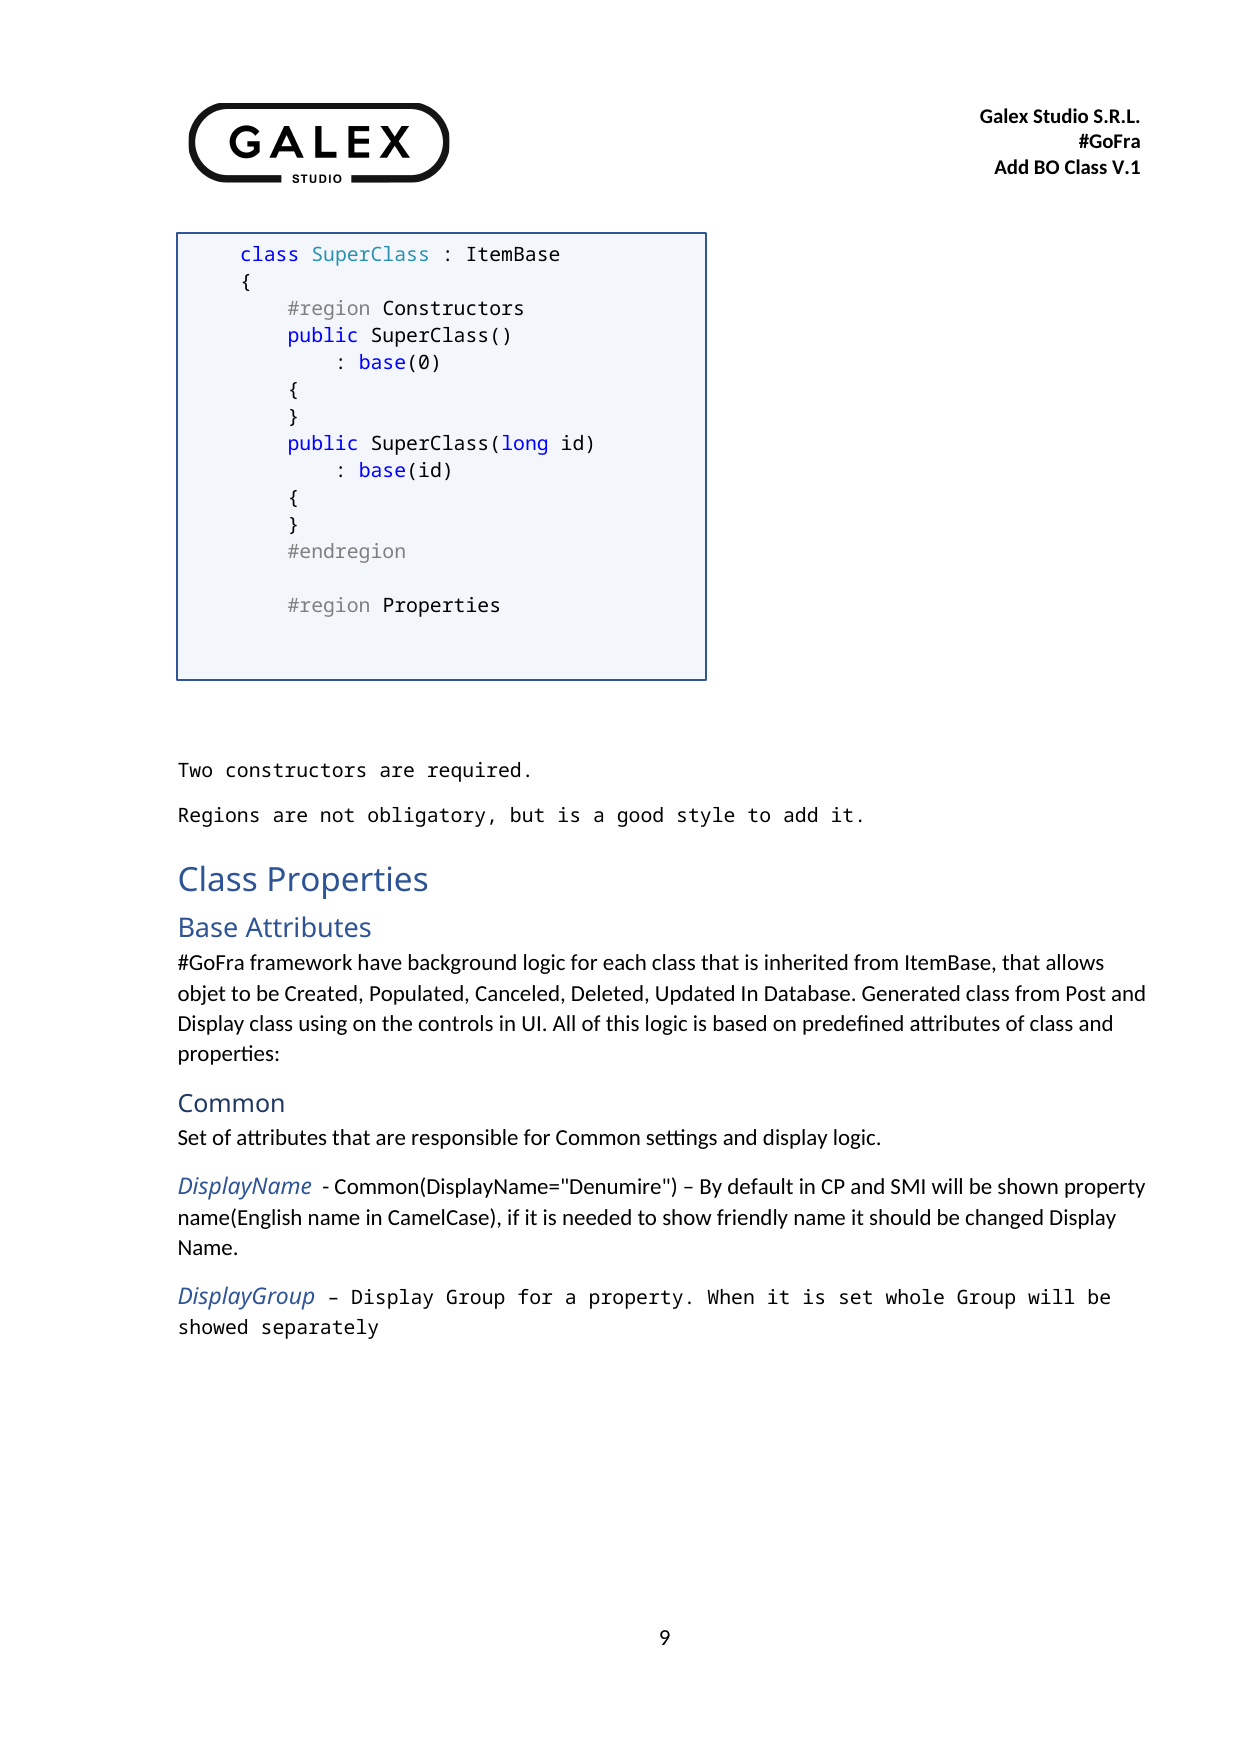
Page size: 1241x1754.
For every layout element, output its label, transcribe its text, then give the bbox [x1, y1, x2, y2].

subtitle Base Attributes [177, 909, 1152, 946]
subtitle Common [177, 1086, 1152, 1120]
text Set of attributes that are responsible for Common settings and display logic. [177, 1123, 1152, 1151]
picture [188, 103, 450, 183]
text DisplayGroup – Display Group for a property. When it is set whole Group will be showed separately [177, 1280, 1152, 1341]
text DisplayName - Common(DisplayName="Denumire") – By default in CP and SMI will be shown property name(English name in CamelCase), if it is needed to show friendly name it should be changed Display Name. [177, 1170, 1152, 1261]
text Regions are not obligatory, but is a good style to add it. [177, 802, 1152, 828]
text #GoFra framework have background logic for each class that is inherited from ItemBase, that allows objet to be Created, Populated, Canceled, Deleted, Updated In Database. Generated class from Post and Display class using on the controls in UI. All of this logic is based on predefined attributes of class and properties: [177, 948, 1152, 1067]
text Two constructors are required. [177, 756, 1152, 783]
subtitle Class Properties [177, 856, 1152, 901]
